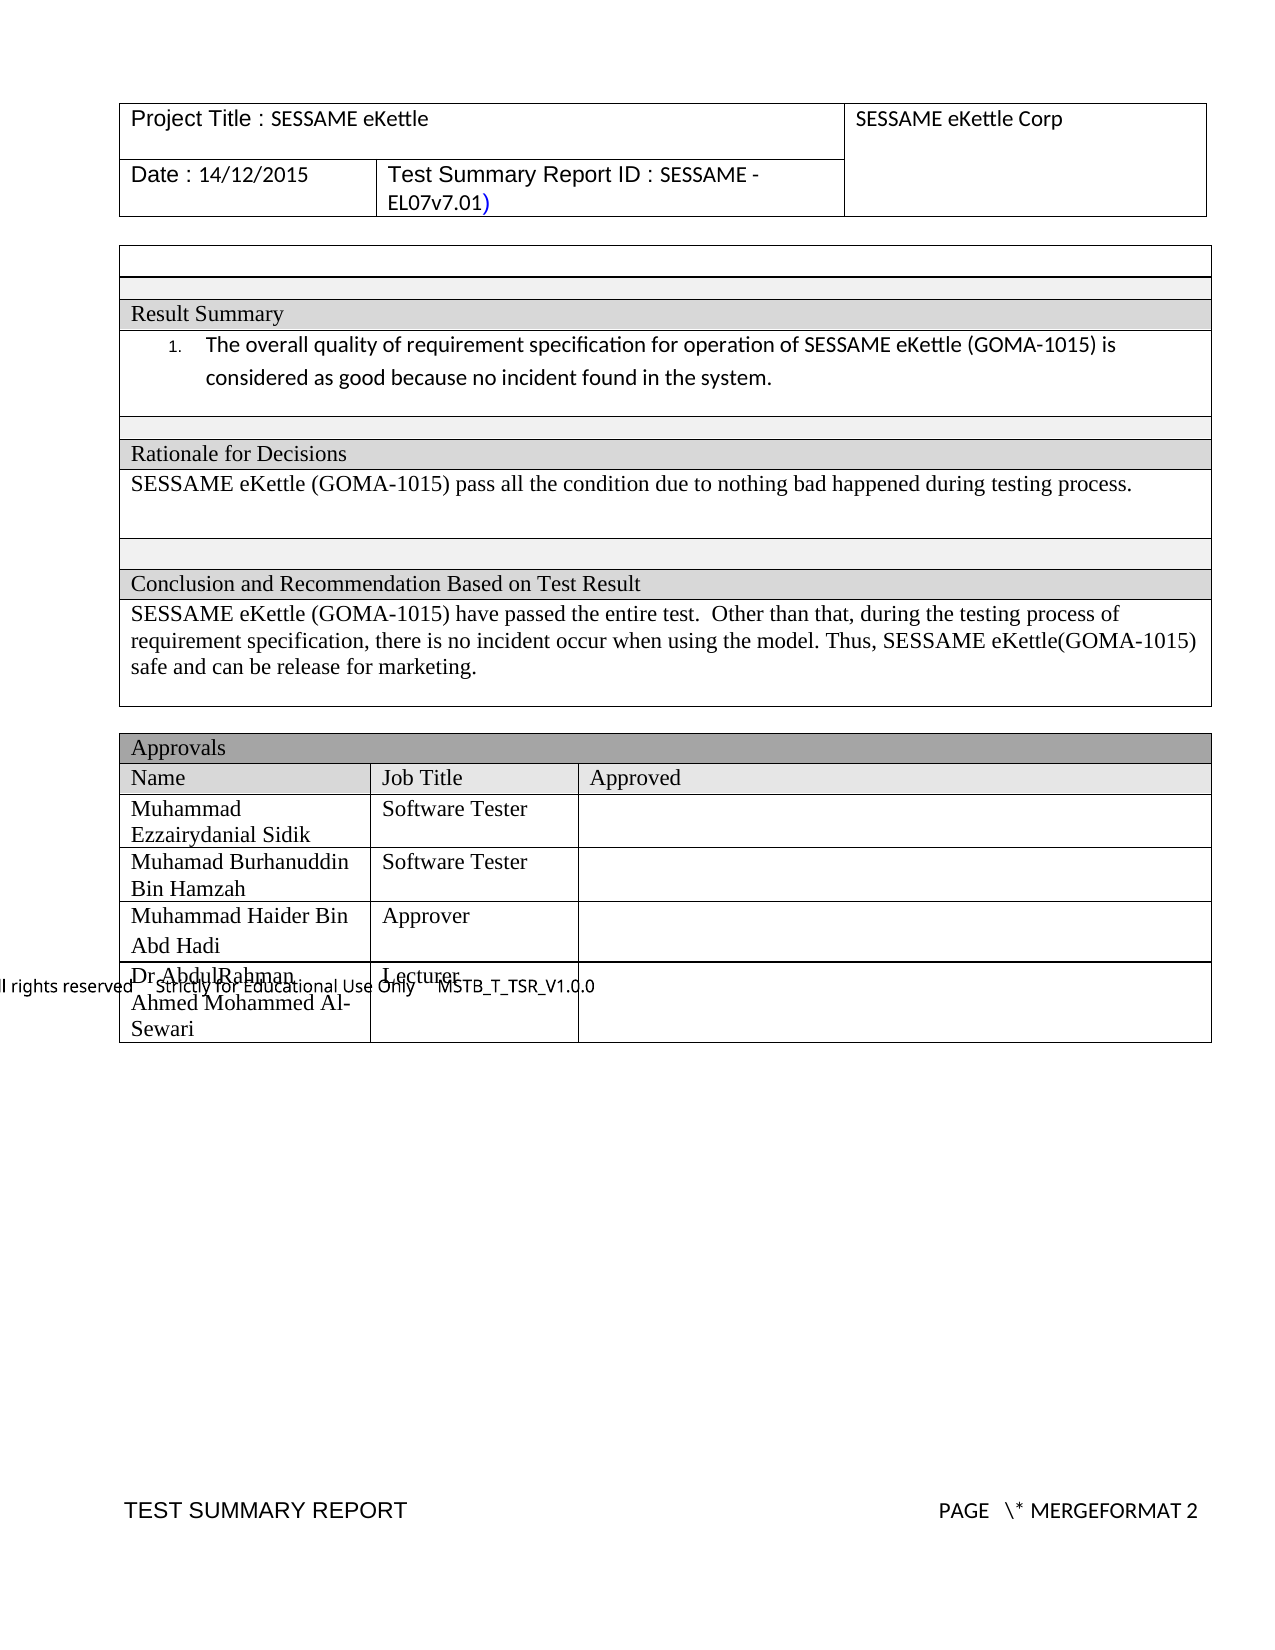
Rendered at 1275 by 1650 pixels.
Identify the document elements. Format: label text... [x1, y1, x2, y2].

table_cell Job Title [371, 764, 578, 793]
table_cell Dr AbdulRahman Ahmed Mohammed Al-Sewari [120, 963, 370, 1042]
table_cell Software Tester [371, 795, 578, 847]
table_cell Conclusion and Recommendation Based on Test Result [120, 570, 1211, 599]
table_cell Lecturer [371, 963, 578, 1042]
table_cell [120, 246, 1211, 276]
table_cell Muhammad Ezzairydanial Sidik [120, 795, 370, 847]
table_cell Rationale for Decisions [120, 440, 1211, 469]
table_cell [579, 963, 1211, 1042]
table_cell The overall quality of requirement specification for operation of SESSAME eKettle (GOMA-1015) is considered as good because no incident found in the system. [120, 331, 1211, 416]
table_cell Approved [579, 764, 1211, 793]
table_cell [579, 795, 1211, 847]
table_cell Muhamad Burhanuddin Bin Hamzah [120, 848, 370, 901]
table_cell SESSAME eKettle (GOMA-1015) pass all the condition due to nothing bad happened during testing process. [120, 470, 1211, 538]
table_cell Software Tester [371, 848, 578, 901]
table_cell Result Summary [120, 300, 1211, 329]
table_header Approvals [120, 734, 1211, 763]
table_cell Name [120, 764, 370, 793]
table_cell SESSAME eKettle (GOMA-1015) have passed the entire test. Other than that, during the testing process of requirement specification, there is no incident occur when using the model. Thus, SESSAME eKettle(GOMA-1015) safe and can be release for marketing. [120, 600, 1211, 706]
table_cell [120, 539, 1211, 569]
table_cell Muhammad Haider Bin Abd Hadi [120, 902, 370, 961]
table_cell [579, 902, 1211, 961]
table_cell [120, 278, 1211, 299]
table_cell [120, 417, 1211, 438]
table_cell Approver [371, 902, 578, 961]
table_cell [579, 848, 1211, 901]
